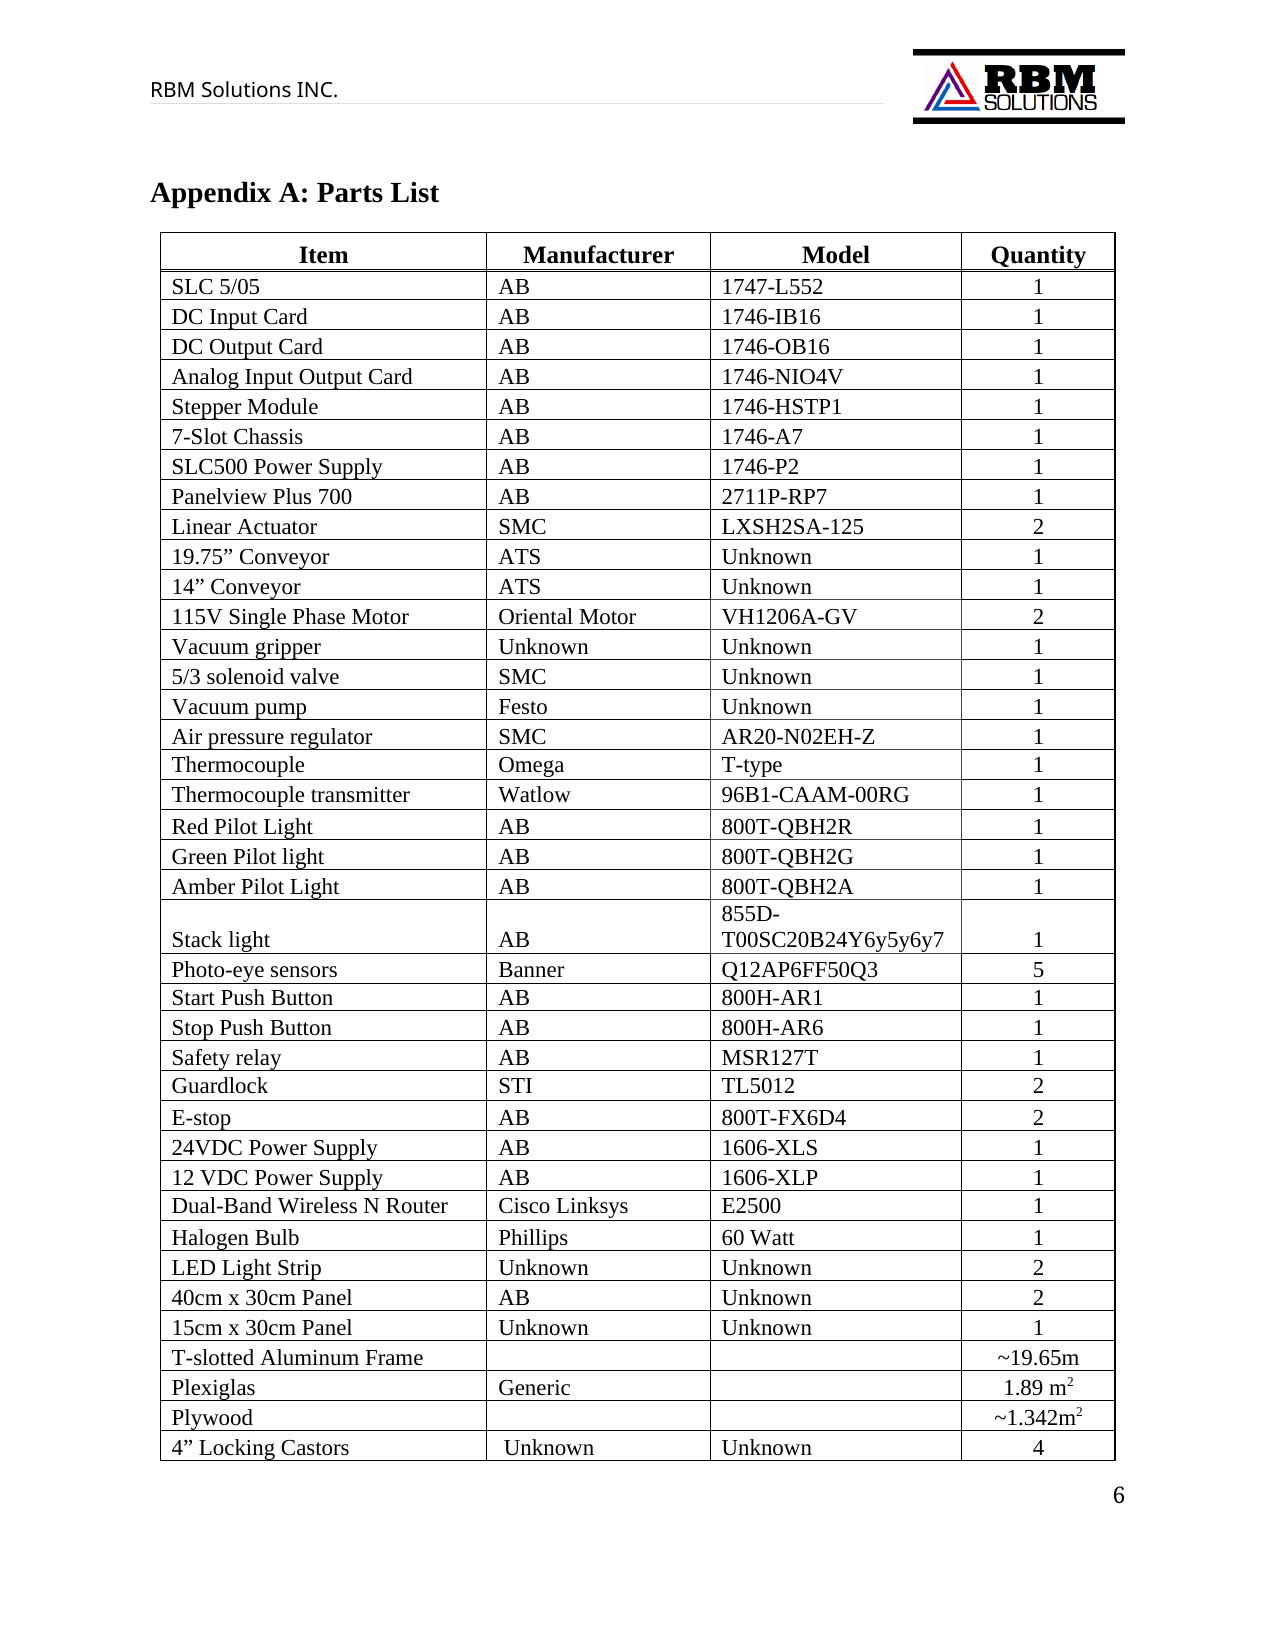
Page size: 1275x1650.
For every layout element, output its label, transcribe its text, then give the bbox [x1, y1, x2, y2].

table_cell 1 [962, 984, 1114, 1010]
table_cell Green Pilot light [161, 840, 486, 869]
table_cell E-stop [161, 1101, 486, 1130]
table_cell Generic [487, 1371, 710, 1400]
table_cell Thermocouple transmitter [161, 780, 486, 809]
table_cell AB [487, 390, 710, 419]
table_cell [487, 1341, 710, 1370]
table_cell SMC [487, 510, 710, 539]
table_cell Panelview Plus 700 [161, 480, 486, 509]
table_cell Air pressure regulator [161, 720, 486, 749]
table_cell DC Input Card [161, 300, 486, 329]
table_cell 4 [962, 1431, 1114, 1460]
table_cell 14” Conveyor [161, 570, 486, 599]
table_cell ATS [487, 570, 710, 599]
table_cell Q12AP6FF50Q3 [711, 954, 961, 983]
table_cell 1 [962, 1161, 1114, 1190]
subtitle Appendix A: Parts List [150, 175, 1125, 208]
table_cell AB [487, 1011, 710, 1040]
table_cell AB [487, 1161, 710, 1190]
table_cell AB [487, 1101, 710, 1130]
table_cell T-slotted Aluminum Frame [161, 1341, 486, 1370]
table_cell Vacuum pump [161, 690, 486, 719]
table_cell ~1.342m2 [962, 1401, 1114, 1430]
table_cell 1 [962, 810, 1114, 839]
table_cell 4” Locking Castors [161, 1431, 486, 1460]
table_cell Amber Pilot Light [161, 870, 486, 899]
table_cell 2 [962, 1251, 1114, 1280]
table_cell Unknown [711, 660, 961, 689]
table_cell Guardlock [161, 1071, 486, 1100]
table_cell AB [487, 420, 710, 449]
table_cell 1 [962, 660, 1114, 689]
table_cell T-type [711, 750, 961, 779]
table_cell Unknown [487, 1431, 710, 1460]
table_cell STI [487, 1071, 710, 1100]
table_cell 2 [962, 510, 1114, 539]
table_cell Red Pilot Light [161, 810, 486, 839]
table_cell Unknown [487, 1311, 710, 1340]
table_cell 96B1-CAAM-00RG [711, 780, 961, 809]
table_cell AB [487, 480, 710, 509]
table_cell AB [487, 810, 710, 839]
table_cell Dual-Band Wireless N Router [161, 1191, 486, 1220]
table_cell Stop Push Button [161, 1011, 486, 1040]
table_cell Vacuum gripper [161, 630, 486, 659]
table_cell 1 [962, 840, 1114, 869]
table_cell 60 Watt [711, 1221, 961, 1250]
table_cell [487, 1401, 710, 1430]
table_cell Oriental Motor [487, 600, 710, 629]
table_cell AB [487, 330, 710, 359]
table_cell 5 [962, 954, 1114, 983]
table_cell 1746-IB16 [711, 300, 961, 329]
table_cell 1 [962, 1311, 1114, 1340]
table_cell 1 [962, 330, 1114, 359]
table_cell 1746-OB16 [711, 330, 961, 359]
table_cell 1 [962, 1221, 1114, 1250]
table_cell E2500 [711, 1191, 961, 1220]
table_cell SMC [487, 720, 710, 749]
table_cell AB [487, 450, 710, 479]
table_cell 1 [962, 390, 1114, 419]
table_cell DC Output Card [161, 330, 486, 359]
table_cell Cisco Linksys [487, 1191, 710, 1220]
table_cell VH1206A-GV [711, 600, 961, 629]
table_cell 1746-P2 [711, 450, 961, 479]
table_cell 1 [962, 1191, 1114, 1220]
table_cell AB [487, 1041, 710, 1070]
table_cell AB [487, 840, 710, 869]
table_cell 24VDC Power Supply [161, 1131, 486, 1160]
table_cell AR20-N02EH-Z [711, 720, 961, 749]
table_cell 1747-L552 [711, 272, 961, 299]
table_cell Unknown [711, 1431, 961, 1460]
table_cell TL5012 [711, 1071, 961, 1100]
table_cell 7-Slot Chassis [161, 420, 486, 449]
table_cell 1.89 m2 [962, 1371, 1114, 1400]
table_cell 19.75” Conveyor [161, 540, 486, 569]
table_cell 15cm x 30cm Panel [161, 1311, 486, 1340]
table_cell 1 [962, 750, 1114, 779]
table_cell SLC500 Power Supply [161, 450, 486, 479]
table_cell Omega [487, 750, 710, 779]
table_cell 800T-QBH2R [711, 810, 961, 839]
table_cell AB [487, 870, 710, 899]
table_cell 1746-A7 [711, 420, 961, 449]
table_cell 1 [962, 420, 1114, 449]
table_cell ATS [487, 540, 710, 569]
table_cell 40cm x 30cm Panel [161, 1281, 486, 1310]
table_cell ~19.65m [962, 1341, 1114, 1370]
table_header Item [161, 233, 486, 269]
table_cell 1 [962, 900, 1114, 953]
table_cell Analog Input Output Card [161, 360, 486, 389]
table_cell Plexiglas [161, 1371, 486, 1400]
table_cell 1 [962, 1041, 1114, 1070]
table_cell Watlow [487, 780, 710, 809]
table_cell Stack light [161, 900, 486, 953]
table_cell MSR127T [711, 1041, 961, 1070]
table_cell 115V Single Phase Motor [161, 600, 486, 629]
table_cell 800T-QBH2G [711, 840, 961, 869]
table_cell 2 [962, 1281, 1114, 1310]
table_cell AB [487, 1281, 710, 1310]
table_cell Start Push Button [161, 984, 486, 1010]
table_cell Halogen Bulb [161, 1221, 486, 1250]
table_cell 1 [962, 480, 1114, 509]
table_cell 800H-AR1 [711, 984, 961, 1010]
table_cell AB [487, 360, 710, 389]
table_cell Unknown [711, 1311, 961, 1340]
table_cell 2 [962, 600, 1114, 629]
table_cell Banner [487, 954, 710, 983]
picture [912, 49, 1126, 125]
table_cell 855D-T00SC20B24Y6y5y6y7 [711, 900, 961, 953]
table_cell 800T-QBH2A [711, 870, 961, 899]
table_cell Phillips [487, 1221, 710, 1250]
table_cell AB [487, 900, 710, 953]
table_cell 800T-FX6D4 [711, 1101, 961, 1130]
table_cell 800H-AR6 [711, 1011, 961, 1040]
table_header Model [711, 233, 961, 269]
table_cell Safety relay [161, 1041, 486, 1070]
table_cell Unknown [711, 570, 961, 599]
table_cell 5/3 solenoid valve [161, 660, 486, 689]
table_cell 1 [962, 1131, 1114, 1160]
table_cell Thermocouple [161, 750, 486, 779]
table_cell [711, 1371, 961, 1400]
table_cell Photo-eye sensors [161, 954, 486, 983]
table_cell SLC 5/05 [161, 272, 486, 299]
table_cell Festo [487, 690, 710, 719]
table_cell 1746-HSTP1 [711, 390, 961, 419]
table_cell [711, 1401, 961, 1430]
table_cell Unknown [711, 540, 961, 569]
table_cell 1 [962, 1011, 1114, 1040]
table_cell 1 [962, 300, 1114, 329]
table_cell 2711P-RP7 [711, 480, 961, 509]
table_cell AB [487, 984, 710, 1010]
table_cell SMC [487, 660, 710, 689]
table_cell AB [487, 272, 710, 299]
table_cell [711, 1341, 961, 1370]
table_cell 1 [962, 360, 1114, 389]
table_cell Unknown [711, 690, 961, 719]
table_cell 1 [962, 540, 1114, 569]
table_cell 1 [962, 570, 1114, 599]
table_cell Unknown [487, 1251, 710, 1280]
table_cell 12 VDC Power Supply [161, 1161, 486, 1190]
table_cell AB [487, 300, 710, 329]
table_header Manufacturer [487, 233, 710, 269]
table_cell 1 [962, 272, 1114, 299]
table_cell 1 [962, 780, 1114, 809]
table_cell 1606-XLS [711, 1131, 961, 1160]
table_cell AB [487, 1131, 710, 1160]
table_cell Linear Actuator [161, 510, 486, 539]
table_cell 1 [962, 630, 1114, 659]
table_cell Unknown [711, 1281, 961, 1310]
table_cell 1 [962, 690, 1114, 719]
table_cell Unknown [711, 630, 961, 659]
table_cell Unknown [487, 630, 710, 659]
table_cell 1 [962, 450, 1114, 479]
table_cell 1746-NIO4V [711, 360, 961, 389]
table_cell LXSH2SA-125 [711, 510, 961, 539]
table_cell 1 [962, 870, 1114, 899]
table_cell Stepper Module [161, 390, 486, 419]
table_cell Unknown [711, 1251, 961, 1280]
table_cell 2 [962, 1101, 1114, 1130]
table_cell 2 [962, 1071, 1114, 1100]
table_header Quantity [962, 233, 1114, 269]
table_cell 1606-XLP [711, 1161, 961, 1190]
table_cell 1 [962, 720, 1114, 749]
table_cell Plywood [161, 1401, 486, 1430]
table_cell LED Light Strip [161, 1251, 486, 1280]
